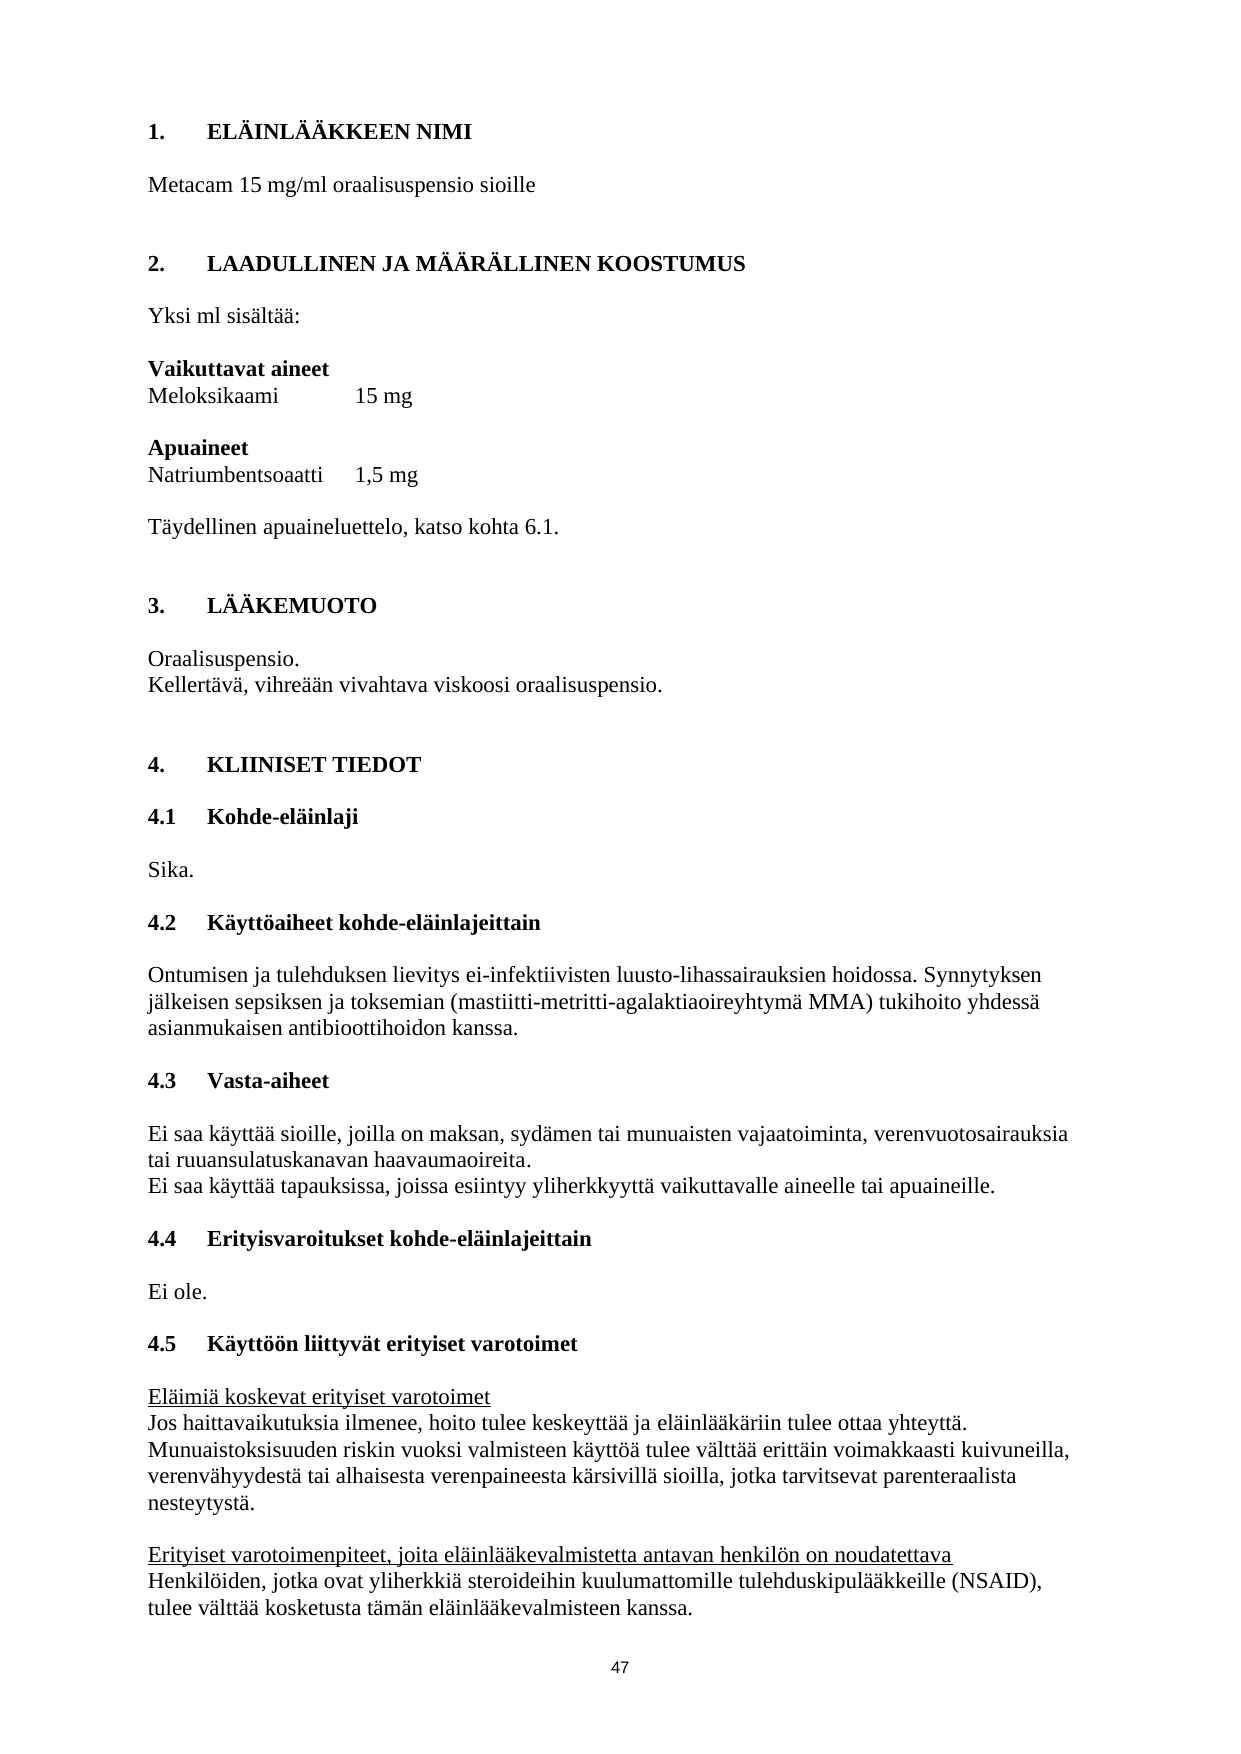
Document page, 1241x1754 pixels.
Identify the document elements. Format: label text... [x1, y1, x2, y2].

text Ei saa käyttää sioille, joilla on maksan, sydämen tai munuaisten vajaatoiminta, verenvuotosairauksia tai ruuansulatuskanavan haavaumaoireita. [148, 1119, 1092, 1172]
text 4.3 Vasta-aiheet [148, 1067, 1092, 1093]
text 1. ELÄINLÄÄKKEEN NIMI [148, 118, 1092, 144]
text Erityiset varotoimenpiteet, joita eläinlääkevalmistetta antavan henkilön on noudatettava [148, 1541, 1092, 1568]
text 4.2 Käyttöaiheet kohde-eläinlajeittain [148, 909, 1092, 935]
text Natriumbentsoaatti 1,5 mg [148, 461, 1092, 487]
text Sika. [148, 856, 1092, 882]
text Yksi ml sisältää: [148, 303, 1092, 329]
text Jos haittavaikutuksia ilmenee, hoito tulee keskeyttää ja eläinlääkäriin tulee ottaa yhteyttä. [148, 1409, 1092, 1436]
text Täydellinen apuaineluettelo, katso kohta 6.1. [148, 513, 1092, 540]
text Metacam 15 mg/ml oraalisuspensio sioille [148, 171, 1092, 197]
text 4.5 Käyttöön liittyvät erityiset varotoimet [148, 1330, 1092, 1357]
list Oraalisuspensio. [148, 645, 1092, 672]
text Henkilöiden, jotka ovat yliherkkiä steroideihin kuulumattomille tulehduskipulääkkeille (NSAID), tulee välttää kosketusta tämän eläinlääkevalmisteen kanssa. [148, 1568, 1092, 1620]
list Kellertävä, vihreään vivahtava viskoosi oraalisuspensio. [148, 672, 1092, 698]
text Eläimiä koskevat erityiset varotoimet [148, 1383, 1092, 1409]
text 2. LAADULLINEN JA MÄÄRÄLLINEN KOOSTUMUS [148, 250, 1092, 276]
text Munuaistoksisuuden riskin vuoksi valmisteen käyttöä tulee välttää erittäin voimakkaasti kuivuneilla, verenvähyydestä tai alhaisesta verenpaineesta kärsivillä sioilla, jotka tarvitsevat parenteraalista nesteytystä. [148, 1436, 1092, 1515]
text Ei ole. [148, 1278, 1092, 1304]
text 4.4 Erityisvaroitukset kohde-eläinlajeittain [148, 1225, 1092, 1251]
text Vaikuttavat aineet [148, 355, 1092, 382]
text Apuaineet [148, 434, 1092, 461]
text 3. LÄÄKEMUOTO [148, 592, 1092, 619]
text 4. KLIINISET TIEDOT [148, 751, 1092, 777]
text Meloksikaami 15 mg [148, 382, 1092, 408]
text Ei saa käyttää tapauksissa, joissa esiintyy yliherkkyyttä vaikuttavalle aineelle tai apuaineille. [148, 1172, 1092, 1199]
text Ontumisen ja tulehduksen lievitys ei-infektiivisten luusto-lihassairauksien hoidossa. Synnytyksen jälkeisen sepsiksen ja toksemian (mastiitti-metritti-agalaktiaoireyhtymä MMA) tukihoito yhdessä asianmukaisen antibioottihoidon kanssa. [148, 961, 1092, 1041]
text 4.1 Kohde-eläinlaji [148, 803, 1092, 830]
